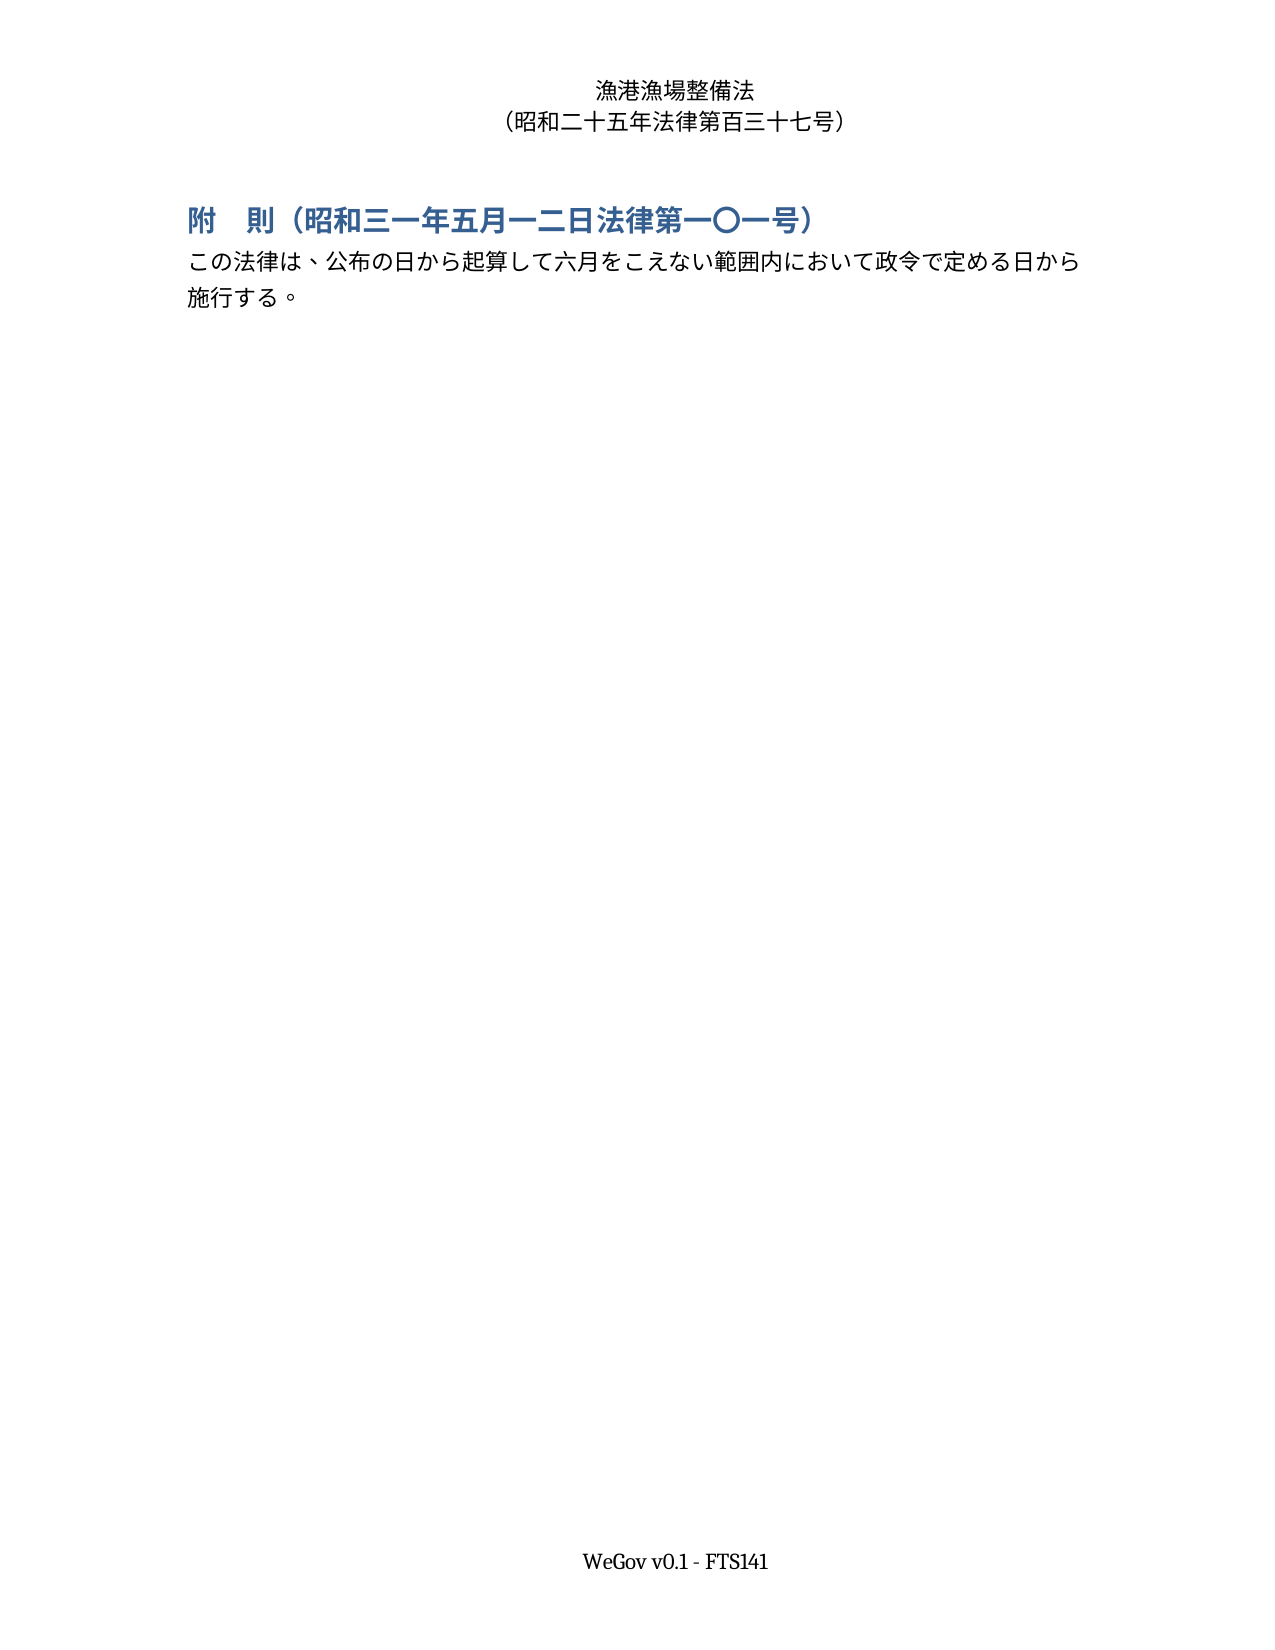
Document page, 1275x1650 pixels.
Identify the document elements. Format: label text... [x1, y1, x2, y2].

text この法律は、公布の日から起算して六月をこえない範囲内において政令で定める日から施行する。 [187, 246, 1087, 313]
subtitle 附 則（昭和三一年五月一二日法律第一〇一号） [187, 200, 1087, 240]
